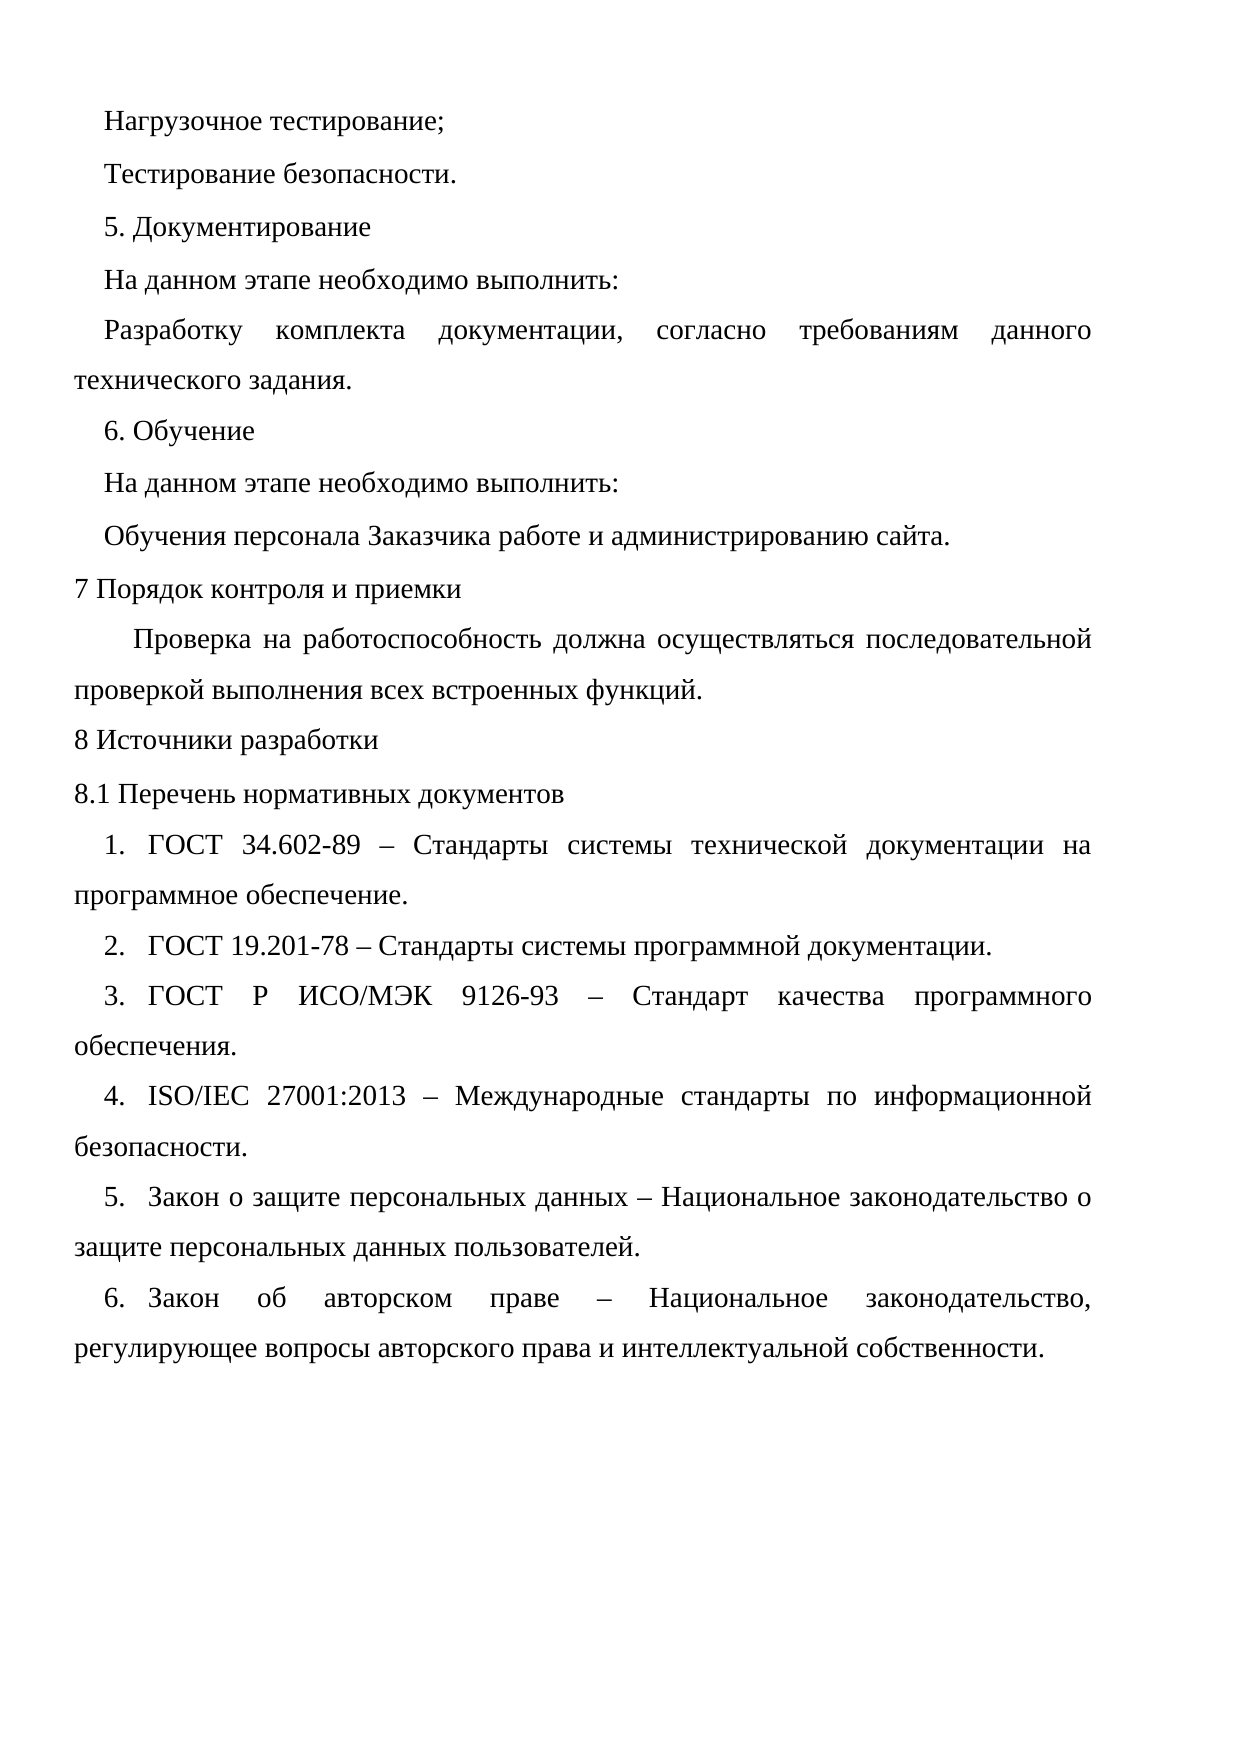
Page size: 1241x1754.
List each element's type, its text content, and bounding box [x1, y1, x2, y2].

subtitle 8 Источники разработки [74, 722, 1092, 756]
subtitle 7 Порядок контроля и приемки [74, 571, 1092, 605]
list ГОСТ 34.602-89 – Стандарты системы технической документации на программное обеспечение. [74, 827, 1092, 911]
list ISO/IEC 27001:2013 – Международные стандарты по информационной безопасности. [74, 1078, 1092, 1162]
list ГОСТ Р ИСО/МЭК 9126-93 – Стандарт качества программного обеспечения. [74, 978, 1092, 1062]
list Закон о защите персональных данных – Национальное законодательство о защите персональных данных пользователей. [74, 1179, 1092, 1263]
text 5. Документирование [74, 209, 1092, 243]
text Разработку комплекта документации, согласно требованиям данного технического задания. [74, 312, 1092, 396]
text Проверка на работоспособность должна осуществляться последовательной проверкой выполнения всех встроенных функций. [74, 622, 1092, 705]
text Обучения персонала Заказчика работе и администрированию сайта. [74, 518, 1092, 552]
text На данном этапе необходимо выполнить: [74, 466, 1092, 499]
list ГОСТ 19.201-78 – Стандарты системы программной документации. [74, 928, 1092, 961]
text Тестирование безопасности. [74, 156, 1092, 190]
subtitle 8.1 Перечень нормативных документов [74, 777, 1092, 810]
text На данном этапе необходимо выполнить: [74, 262, 1092, 295]
text 6. Обучение [74, 413, 1092, 446]
text Нагрузочное тестирование; [74, 103, 1092, 137]
list Закон об авторском праве – Национальное законодательство, регулирующее вопросы авторского права и интеллектуальной собственности. [74, 1280, 1092, 1364]
